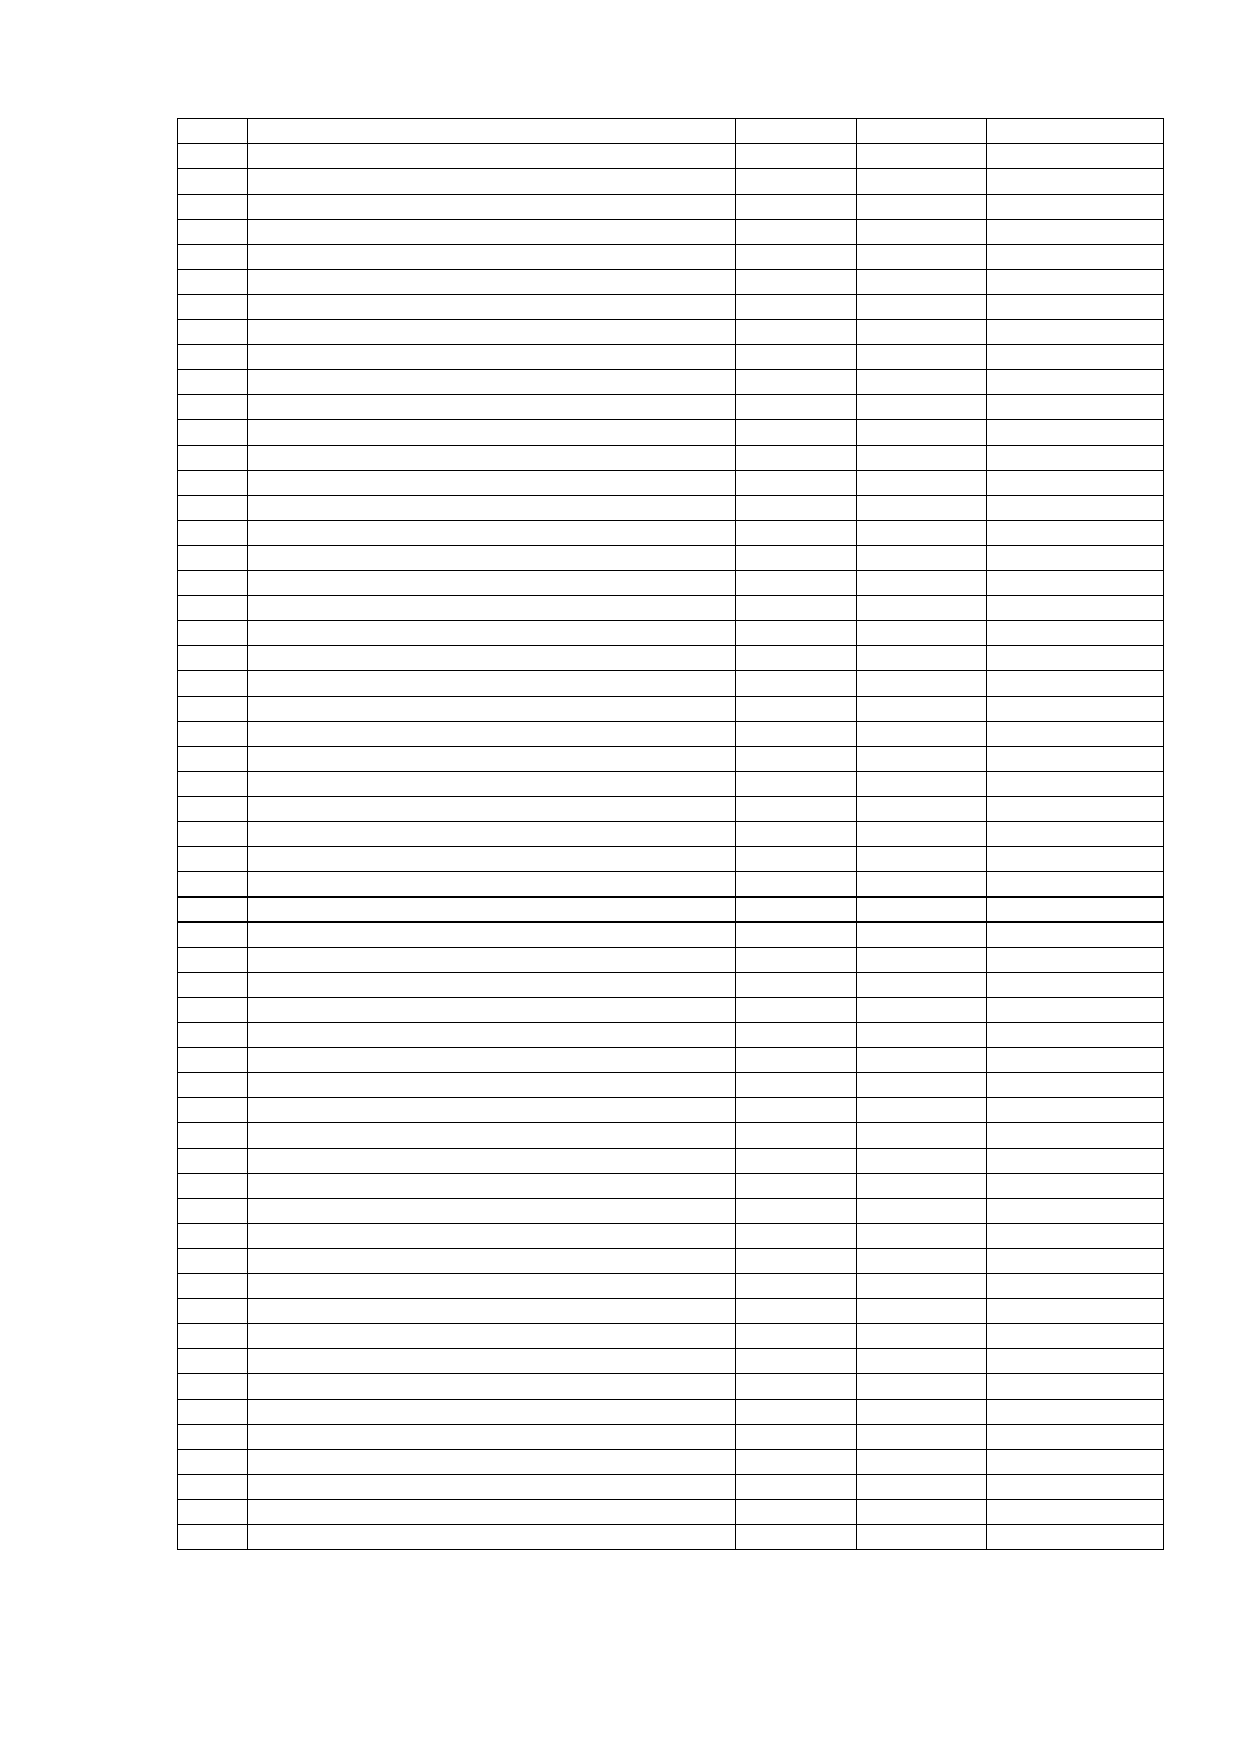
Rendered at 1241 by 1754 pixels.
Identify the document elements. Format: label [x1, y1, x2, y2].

table_cell [178, 521, 247, 545]
table_cell [857, 1400, 986, 1423]
table_cell [857, 722, 986, 746]
table_cell [987, 195, 1163, 218]
table_cell [178, 1174, 247, 1198]
table_cell [248, 144, 735, 168]
table_cell [857, 973, 986, 997]
table_cell [248, 546, 735, 570]
table_cell [987, 420, 1163, 444]
table_cell [987, 923, 1163, 947]
table_cell [736, 847, 856, 871]
table_cell [248, 1023, 735, 1047]
table_cell [736, 1023, 856, 1047]
table_cell [248, 948, 735, 972]
table_cell [736, 446, 856, 469]
table_cell [987, 345, 1163, 369]
table_cell [857, 797, 986, 821]
table_cell [178, 270, 247, 294]
table_cell [178, 571, 247, 595]
table_cell [857, 1349, 986, 1373]
table_cell [987, 370, 1163, 394]
table_cell [736, 596, 856, 620]
table_cell [987, 1174, 1163, 1198]
table_cell [248, 671, 735, 696]
table_cell [736, 496, 856, 520]
table_cell [248, 395, 735, 419]
table_cell [248, 1149, 735, 1172]
table_cell [178, 1374, 247, 1398]
table_cell [178, 1199, 247, 1223]
table_cell [178, 446, 247, 469]
table_cell [987, 621, 1163, 645]
table_cell [248, 822, 735, 846]
table_cell [178, 220, 247, 244]
table_cell [736, 571, 856, 595]
table_cell [857, 621, 986, 645]
table_cell [987, 1500, 1163, 1524]
table_cell [178, 420, 247, 444]
table_cell [736, 772, 856, 796]
table_cell [248, 320, 735, 344]
table_cell [736, 1425, 856, 1449]
table_cell [178, 1400, 247, 1423]
table_cell [987, 1274, 1163, 1298]
table_cell [857, 345, 986, 369]
table_cell [857, 119, 986, 143]
table_cell [857, 1149, 986, 1172]
table_cell [248, 847, 735, 871]
table_cell [736, 1224, 856, 1248]
table_cell [857, 521, 986, 545]
table_cell [248, 1324, 735, 1348]
table_cell [178, 822, 247, 846]
table_cell [178, 471, 247, 495]
table_cell [736, 1149, 856, 1172]
table_cell [178, 722, 247, 746]
table_cell [178, 1073, 247, 1097]
table_cell [857, 1174, 986, 1198]
table_cell [248, 270, 735, 294]
table_cell [736, 144, 856, 168]
table_cell [736, 195, 856, 218]
table_cell [248, 169, 735, 193]
table_cell [736, 395, 856, 419]
table_cell [248, 1073, 735, 1097]
table_cell [857, 1475, 986, 1499]
table_cell [178, 1149, 247, 1172]
table_cell [987, 1073, 1163, 1097]
table_cell [987, 1098, 1163, 1122]
table_cell [248, 220, 735, 244]
table_cell [736, 169, 856, 193]
table_cell [178, 195, 247, 218]
table_cell [178, 797, 247, 821]
table_cell [987, 1425, 1163, 1449]
table_cell [248, 195, 735, 218]
table_cell [248, 1450, 735, 1474]
table_cell [248, 1425, 735, 1449]
table_cell [857, 697, 986, 721]
table_cell [857, 395, 986, 419]
table_cell [178, 772, 247, 796]
table_cell [178, 295, 247, 319]
table_cell [178, 1023, 247, 1047]
table_cell [987, 546, 1163, 570]
table_cell [736, 671, 856, 696]
table_cell [178, 395, 247, 419]
table_cell [248, 1048, 735, 1072]
table_cell [178, 1349, 247, 1373]
table_cell [857, 1374, 986, 1398]
table_cell [857, 822, 986, 846]
table_cell [987, 948, 1163, 972]
table_cell [248, 521, 735, 545]
table_cell [987, 1450, 1163, 1474]
table_cell [248, 1500, 735, 1524]
table_cell [736, 697, 856, 721]
table_cell [857, 245, 986, 269]
table_cell [987, 1299, 1163, 1323]
table_cell [178, 1249, 247, 1273]
table_cell [987, 1123, 1163, 1147]
table_cell [987, 1525, 1163, 1549]
table_cell [736, 1299, 856, 1323]
table_cell [178, 546, 247, 570]
table_cell [857, 1224, 986, 1248]
table_cell [857, 1123, 986, 1147]
table_cell [987, 747, 1163, 771]
table_cell [178, 119, 247, 143]
table_cell [857, 671, 986, 696]
table_cell [178, 973, 247, 997]
table_cell [857, 496, 986, 520]
table_cell [178, 872, 247, 896]
table_cell [736, 471, 856, 495]
table_cell [987, 646, 1163, 670]
table_cell [248, 797, 735, 821]
table_cell [248, 295, 735, 319]
table_cell [987, 245, 1163, 269]
table_cell [178, 998, 247, 1022]
table_cell [987, 220, 1163, 244]
table_cell [736, 1400, 856, 1423]
table_cell [857, 1249, 986, 1273]
table_cell [178, 847, 247, 871]
table_cell [178, 596, 247, 620]
table_cell [857, 1425, 986, 1449]
table_cell [178, 496, 247, 520]
table_cell [178, 1098, 247, 1122]
table_cell [178, 1299, 247, 1323]
table_cell [736, 973, 856, 997]
table_cell [248, 1374, 735, 1398]
table_cell [248, 471, 735, 495]
table_cell [178, 1500, 247, 1524]
table_cell [736, 1048, 856, 1072]
table_cell [736, 295, 856, 319]
table_cell [248, 1249, 735, 1273]
table_cell [987, 772, 1163, 796]
table_cell [248, 496, 735, 520]
table_cell [987, 571, 1163, 595]
table_cell [857, 420, 986, 444]
table_cell [178, 923, 247, 947]
table_cell [736, 220, 856, 244]
table_cell [736, 1123, 856, 1147]
table_cell [736, 1274, 856, 1298]
table_cell [736, 646, 856, 670]
table_cell [178, 948, 247, 972]
table_cell [857, 1048, 986, 1072]
table_cell [987, 270, 1163, 294]
table_cell [857, 546, 986, 570]
table_cell [178, 245, 247, 269]
table_cell [987, 998, 1163, 1022]
table_cell [857, 646, 986, 670]
table_cell [178, 697, 247, 721]
table_cell [857, 169, 986, 193]
table_cell [857, 1098, 986, 1122]
table_cell [248, 1224, 735, 1248]
table_cell [248, 621, 735, 645]
table_cell [178, 646, 247, 670]
table_cell [248, 697, 735, 721]
table_cell [178, 370, 247, 394]
table_cell [987, 822, 1163, 846]
table_cell [736, 1500, 856, 1524]
table_cell [857, 1525, 986, 1549]
table_cell [857, 446, 986, 469]
table_cell [248, 1199, 735, 1223]
table_cell [248, 898, 735, 921]
table_cell [248, 1349, 735, 1373]
table_cell [857, 772, 986, 796]
table_cell [987, 973, 1163, 997]
table_cell [857, 1274, 986, 1298]
table_cell [248, 1400, 735, 1423]
table_cell [248, 923, 735, 947]
table_cell [857, 1023, 986, 1047]
table_cell [178, 1450, 247, 1474]
table_cell [178, 1224, 247, 1248]
table_cell [736, 1475, 856, 1499]
table_cell [178, 1425, 247, 1449]
table_cell [857, 1199, 986, 1223]
table_cell [857, 270, 986, 294]
table_cell [736, 998, 856, 1022]
table_cell [178, 671, 247, 696]
table_cell [248, 1525, 735, 1549]
table_cell [736, 747, 856, 771]
table_cell [857, 1500, 986, 1524]
table_cell [736, 370, 856, 394]
table_cell [736, 1324, 856, 1348]
table_cell [178, 1525, 247, 1549]
table_cell [248, 646, 735, 670]
table_cell [987, 722, 1163, 746]
table_cell [857, 571, 986, 595]
table_cell [248, 1123, 735, 1147]
table_cell [857, 747, 986, 771]
table_cell [248, 596, 735, 620]
table_cell [178, 320, 247, 344]
table_cell [736, 1249, 856, 1273]
table_cell [857, 144, 986, 168]
table_cell [248, 1475, 735, 1499]
table_cell [736, 898, 856, 921]
table_cell [987, 1023, 1163, 1047]
table_cell [178, 898, 247, 921]
table_cell [248, 722, 735, 746]
table_cell [987, 596, 1163, 620]
table_cell [987, 1224, 1163, 1248]
table_cell [178, 1475, 247, 1499]
table_cell [178, 1123, 247, 1147]
table_cell [178, 621, 247, 645]
table_cell [987, 169, 1163, 193]
table_cell [987, 1149, 1163, 1172]
table_cell [736, 872, 856, 896]
table_cell [857, 220, 986, 244]
table_cell [987, 898, 1163, 921]
table_cell [987, 1475, 1163, 1499]
table_cell [736, 245, 856, 269]
table_cell [857, 1324, 986, 1348]
table_cell [857, 923, 986, 947]
table_cell [736, 1174, 856, 1198]
table_cell [178, 144, 247, 168]
table_cell [736, 1199, 856, 1223]
table_cell [248, 1174, 735, 1198]
table_cell [736, 345, 856, 369]
table_cell [736, 320, 856, 344]
table_cell [987, 446, 1163, 469]
table_cell [736, 1450, 856, 1474]
table_cell [987, 320, 1163, 344]
table_cell [248, 1274, 735, 1298]
table_cell [248, 1098, 735, 1122]
table_cell [248, 446, 735, 469]
table_cell [987, 797, 1163, 821]
table_cell [987, 1324, 1163, 1348]
table_cell [736, 1374, 856, 1398]
table_cell [987, 521, 1163, 545]
table_cell [178, 1324, 247, 1348]
table_cell [248, 245, 735, 269]
table_cell [248, 973, 735, 997]
table_cell [248, 772, 735, 796]
table_cell [736, 521, 856, 545]
table_cell [248, 998, 735, 1022]
table_cell [857, 1450, 986, 1474]
table_cell [736, 797, 856, 821]
table_cell [857, 1073, 986, 1097]
table_cell [248, 872, 735, 896]
table_cell [178, 169, 247, 193]
table_cell [857, 320, 986, 344]
table_cell [987, 671, 1163, 696]
table_cell [987, 872, 1163, 896]
table_cell [736, 621, 856, 645]
table_cell [987, 471, 1163, 495]
table_cell [987, 1374, 1163, 1398]
table_cell [736, 923, 856, 947]
table_cell [857, 898, 986, 921]
table_cell [248, 571, 735, 595]
table_cell [987, 1048, 1163, 1072]
table_cell [987, 697, 1163, 721]
table_cell [736, 420, 856, 444]
table_cell [736, 119, 856, 143]
table_cell [987, 1400, 1163, 1423]
table_cell [857, 471, 986, 495]
table_cell [857, 370, 986, 394]
table_cell [987, 144, 1163, 168]
table_cell [987, 496, 1163, 520]
table_cell [248, 370, 735, 394]
table_cell [987, 119, 1163, 143]
table_cell [248, 119, 735, 143]
table_cell [248, 747, 735, 771]
table_cell [987, 1199, 1163, 1223]
table_cell [857, 195, 986, 218]
table_cell [987, 395, 1163, 419]
table_cell [178, 1048, 247, 1072]
table_cell [987, 847, 1163, 871]
table_cell [857, 295, 986, 319]
table_cell [987, 1349, 1163, 1373]
table_cell [857, 596, 986, 620]
table_cell [248, 1299, 735, 1323]
table_cell [178, 747, 247, 771]
table_cell [736, 822, 856, 846]
table_cell [736, 270, 856, 294]
table_cell [857, 998, 986, 1022]
table_cell [736, 1525, 856, 1549]
table_cell [857, 872, 986, 896]
table_cell [736, 722, 856, 746]
table_cell [736, 1349, 856, 1373]
table_cell [736, 1073, 856, 1097]
table_cell [857, 948, 986, 972]
table_cell [178, 345, 247, 369]
table_cell [857, 847, 986, 871]
table_cell [178, 1274, 247, 1298]
table_cell [248, 345, 735, 369]
table_cell [248, 420, 735, 444]
table_cell [857, 1299, 986, 1323]
table_cell [736, 1098, 856, 1122]
table_cell [736, 546, 856, 570]
table_cell [987, 295, 1163, 319]
table_cell [736, 948, 856, 972]
table_cell [987, 1249, 1163, 1273]
